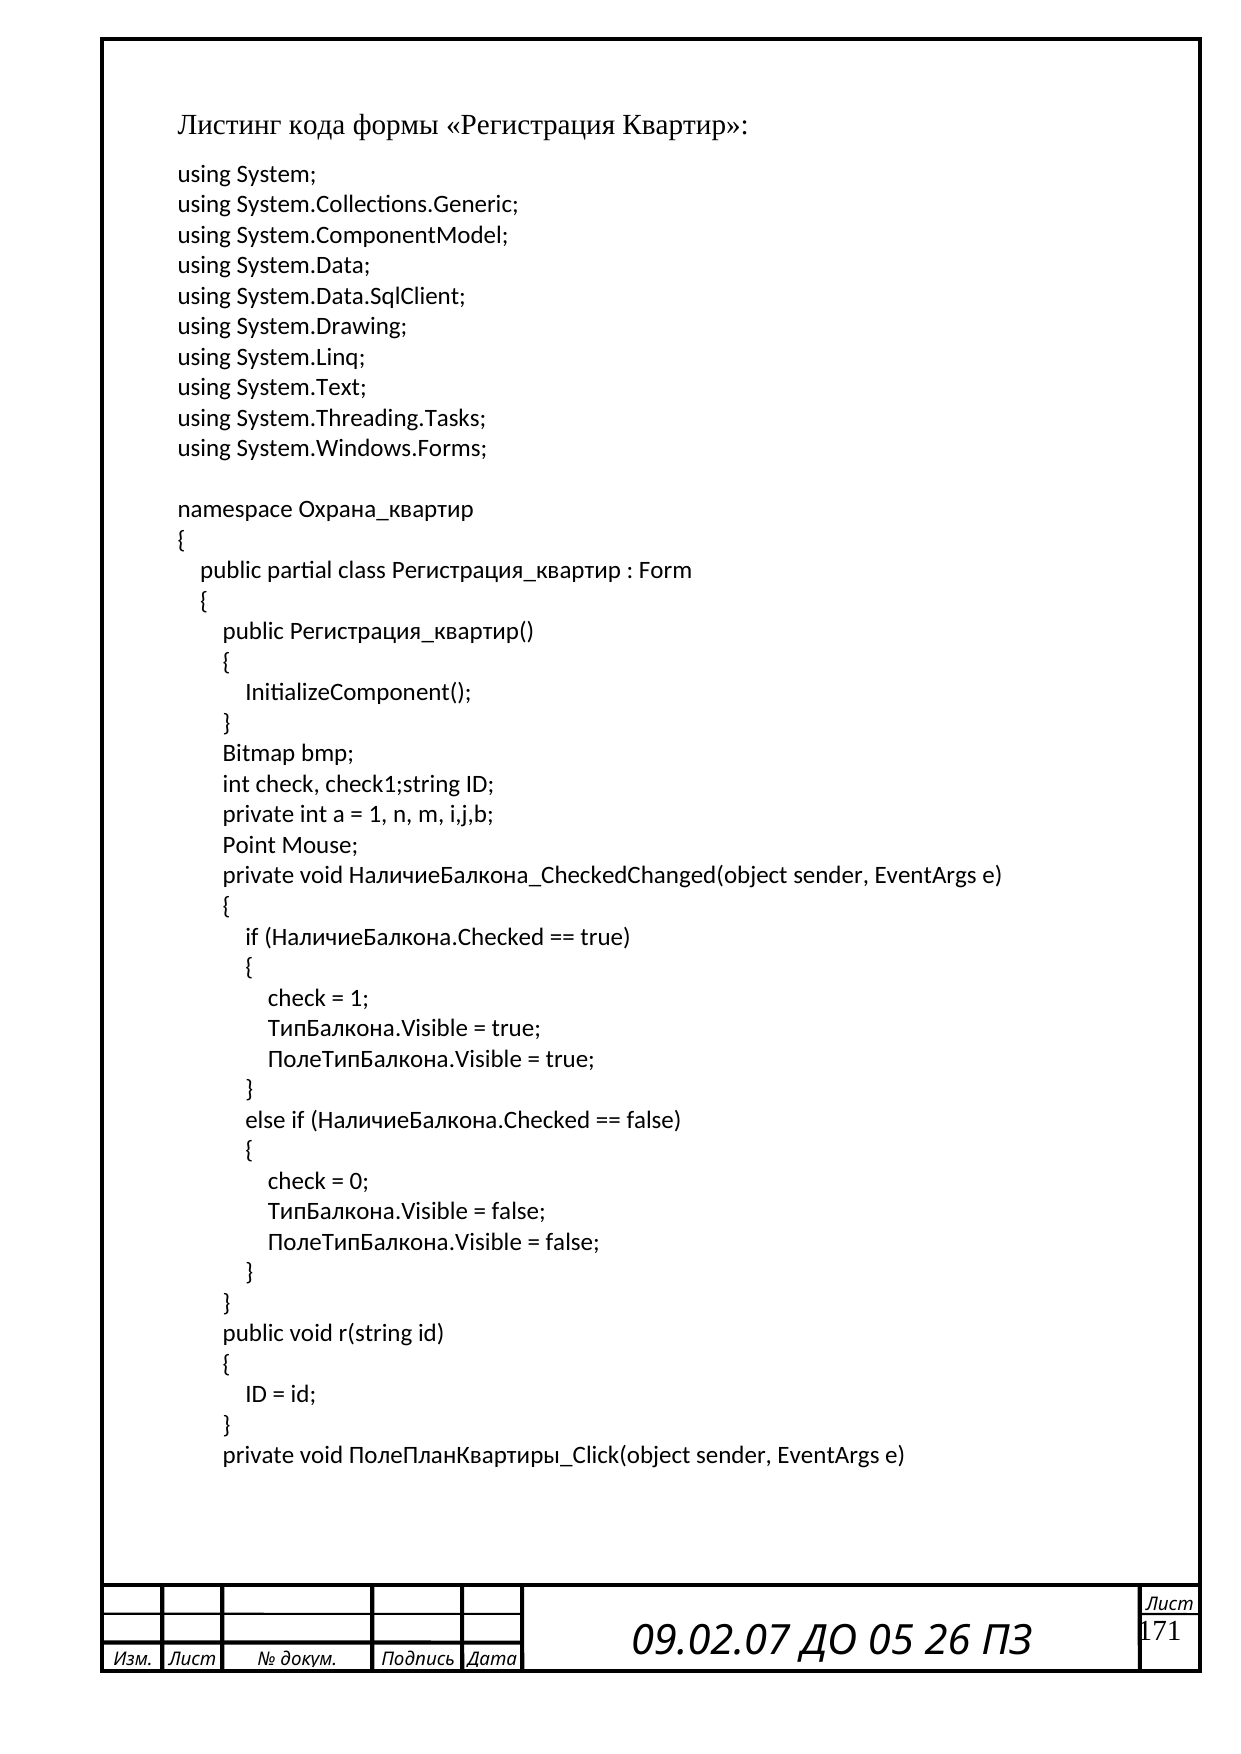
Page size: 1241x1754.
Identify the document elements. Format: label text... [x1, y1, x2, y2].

text public Регистрация_квартир() [177, 616, 1181, 646]
text if (НаличиеБалкона.Checked == true) [177, 921, 1181, 951]
text private int a = 1, n, m, i,j,b; [177, 799, 1181, 829]
text public partial class Регистрация_квартир : Form [177, 554, 1181, 585]
text InitializeComponent(); [177, 677, 1181, 707]
text check = 0; [177, 1165, 1181, 1195]
text int check, check1;string ID; [177, 768, 1181, 799]
text { [177, 524, 1181, 554]
text using System.Text; [177, 371, 1181, 402]
text ТипБалкона.Visible = false; [177, 1195, 1181, 1226]
text check = 1; [177, 982, 1181, 1012]
text { [177, 1134, 1181, 1165]
text using System.Linq; [177, 341, 1181, 371]
text using System.Data; [177, 249, 1181, 280]
text using System; [177, 158, 1181, 188]
text namespace Охрана_квартир [177, 493, 1181, 524]
text { [177, 951, 1181, 982]
text ПолеТипБалкона.Visible = false; [177, 1226, 1181, 1256]
text using System.Collections.Generic; [177, 188, 1181, 219]
text Bitmap bmp; [177, 738, 1181, 768]
text } [177, 1256, 1181, 1287]
text { [177, 1348, 1181, 1378]
text using System.Drawing; [177, 310, 1181, 341]
text ТипБалкона.Visible = true; [177, 1012, 1181, 1043]
text Листинг кода формы «Регистрация Квартир»: [177, 107, 1181, 141]
text ID = id; [177, 1378, 1181, 1409]
text } [177, 1409, 1181, 1439]
text { [177, 646, 1181, 677]
text else if (НаличиеБалкона.Checked == false) [177, 1104, 1181, 1134]
text } [177, 1287, 1181, 1317]
text public void r(string id) [177, 1317, 1181, 1348]
text ПолеТипБалкона.Visible = true; [177, 1043, 1181, 1073]
text using System.ComponentModel; [177, 219, 1181, 249]
text { [177, 585, 1181, 616]
text using System.Data.SqlClient; [177, 280, 1181, 310]
text Point Mouse; [177, 829, 1181, 860]
text private void НаличиеБалкона_CheckedChanged(object sender, EventArgs e) [177, 860, 1181, 890]
text private void ПолеПланКвартиры_Click(object sender, EventArgs e) [177, 1439, 1181, 1470]
text using System.Threading.Tasks; [177, 402, 1181, 432]
text } [177, 1073, 1181, 1104]
text } [177, 707, 1181, 738]
text { [177, 890, 1181, 921]
text using System.Windows.Forms; [177, 432, 1181, 463]
